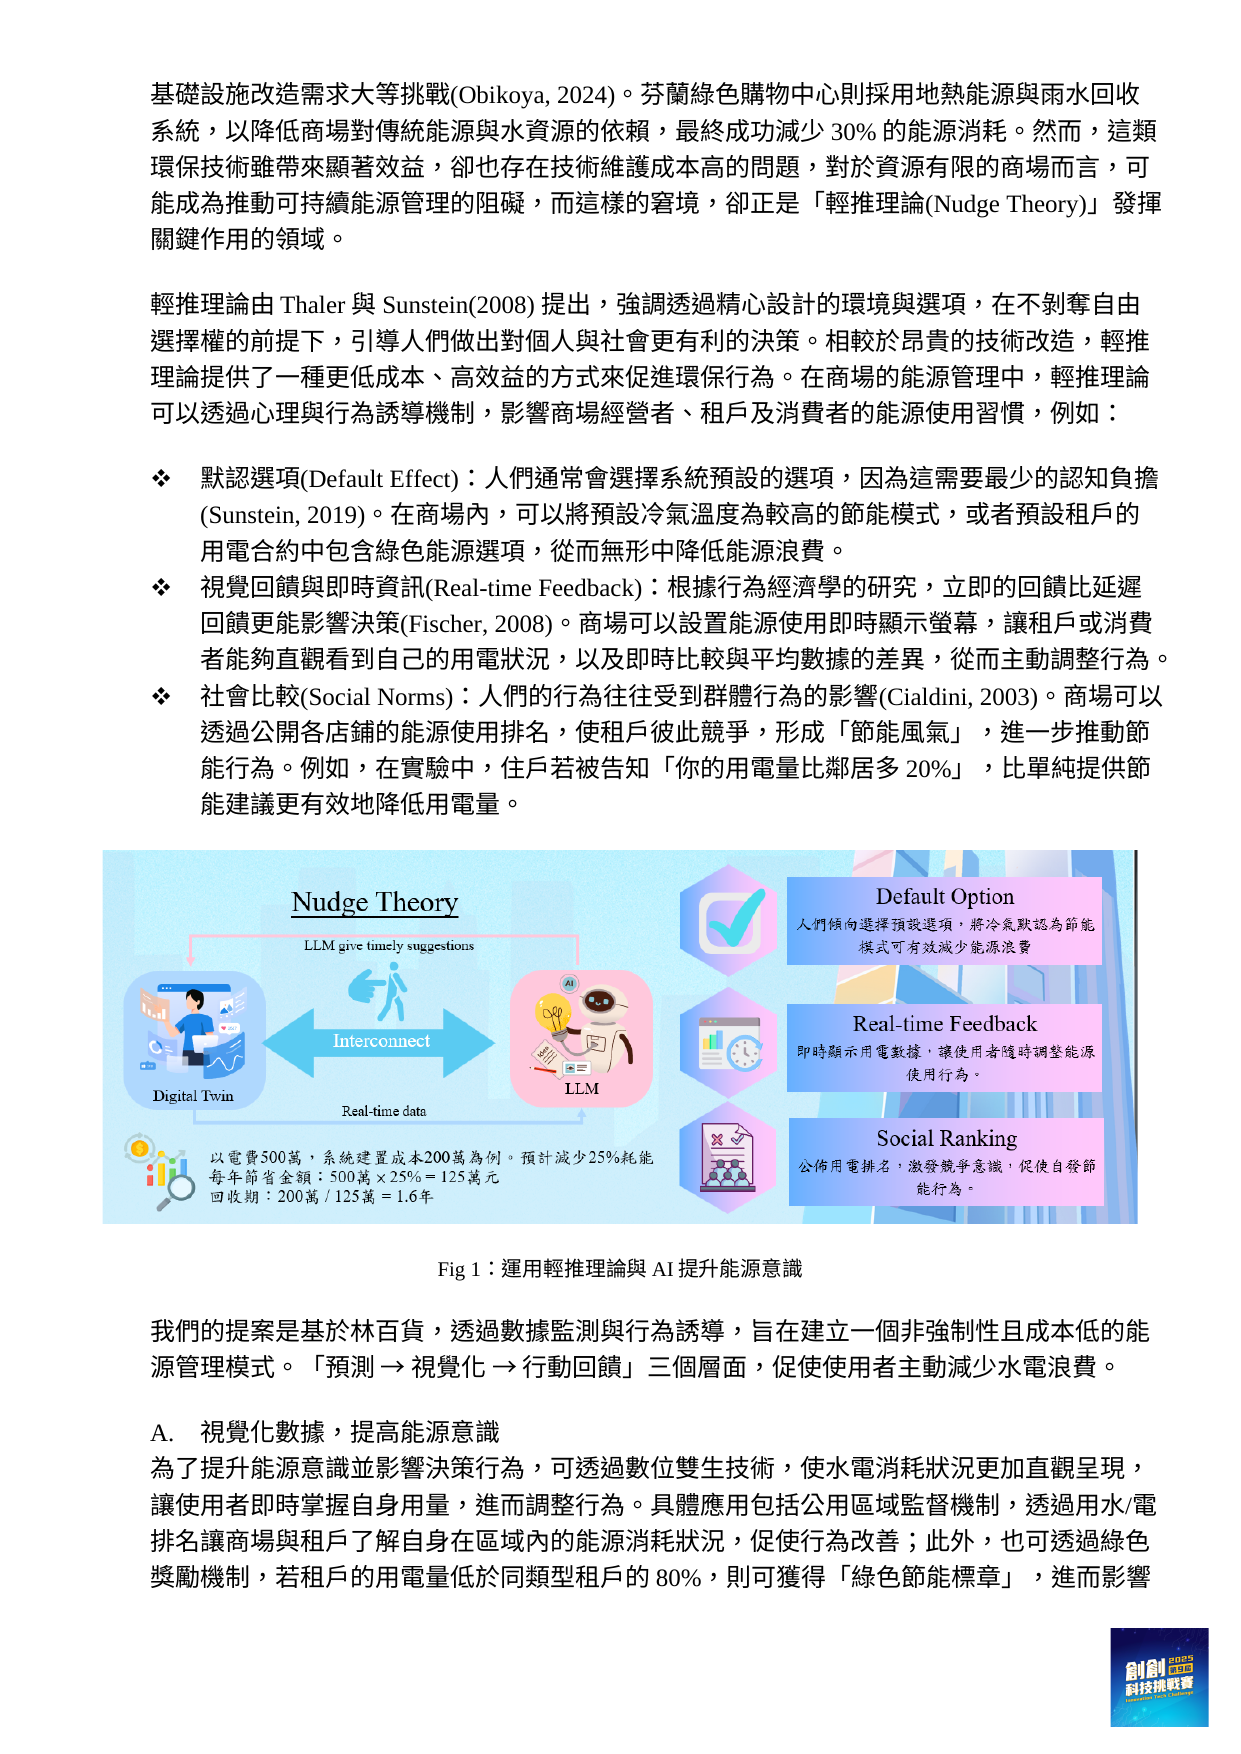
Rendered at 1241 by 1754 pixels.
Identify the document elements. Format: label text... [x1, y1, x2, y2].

text 我們的提案是基於林百貨，透過數據監測與行為誘導，旨在建立一個非強制性且成本低的能源管理模式。「預測 → 視覺化 → 行動回饋」三個層面，促使使用者主動減少水電浪費。 [150, 1311, 1165, 1384]
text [150, 75, 1165, 256]
text Fig 1：運用輕推理論與AI提升能源意識 [75, 1252, 1165, 1283]
list 視覺化數據，提高能源意識 [150, 1413, 1165, 1449]
list 視覺回饋與即時資訊(Real-time Feedback)：根據行為經濟學的研究，立即的回饋比延遲回饋更能影響決策(Fischer, 2008)。商場可以設置能源使用即時顯示螢幕，讓租戶或消費者能夠直觀看到自己的用電狀況，以及即時比較與平均數據的差異，從而主動調整行為。 [150, 567, 1165, 676]
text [150, 1449, 1165, 1594]
text 輕推理論由Thaler 與 Sunstein(2008) 提出，強調透過精心設計的環境與選項，在不剝奪自由選擇權的前提下，引導人們做出對個人與社會更有利的決策。相較於昂貴的技術改造，輕推理論提供了一種更低成本、高效益的方式來促進環保行為。在商場的能源管理中，輕推理論可以透過心理與行為誘導機制，影響商場經營者、租戶及消費者的能源使用習慣，例如： [150, 285, 1165, 430]
list 默認選項(Default Effect)：人們通常會選擇系統預設的選項，因為這需要最少的認知負擔(Sunstein, 2019)。在商場內，可以將預設冷氣溫度為較高的節能模式，或者預設租戶的用電合約中包含綠色能源選項，從而無形中降低能源浪費。 [150, 459, 1165, 567]
list 社會比較(Social Norms)：人們的行為往往受到群體行為的影響(Cialdini, 2003)。商場可以透過公開各店鋪的能源使用排名，使租戶彼此競爭，形成「節能風氣」，進一步推動節能行為。例如，在實驗中，住戶若被告知「你的用電量比鄰居多 20%」，比單純提供節能建議更有效地降低用電量。 [150, 676, 1165, 821]
picture [1110, 1628, 1209, 1727]
picture [102, 850, 1138, 1224]
